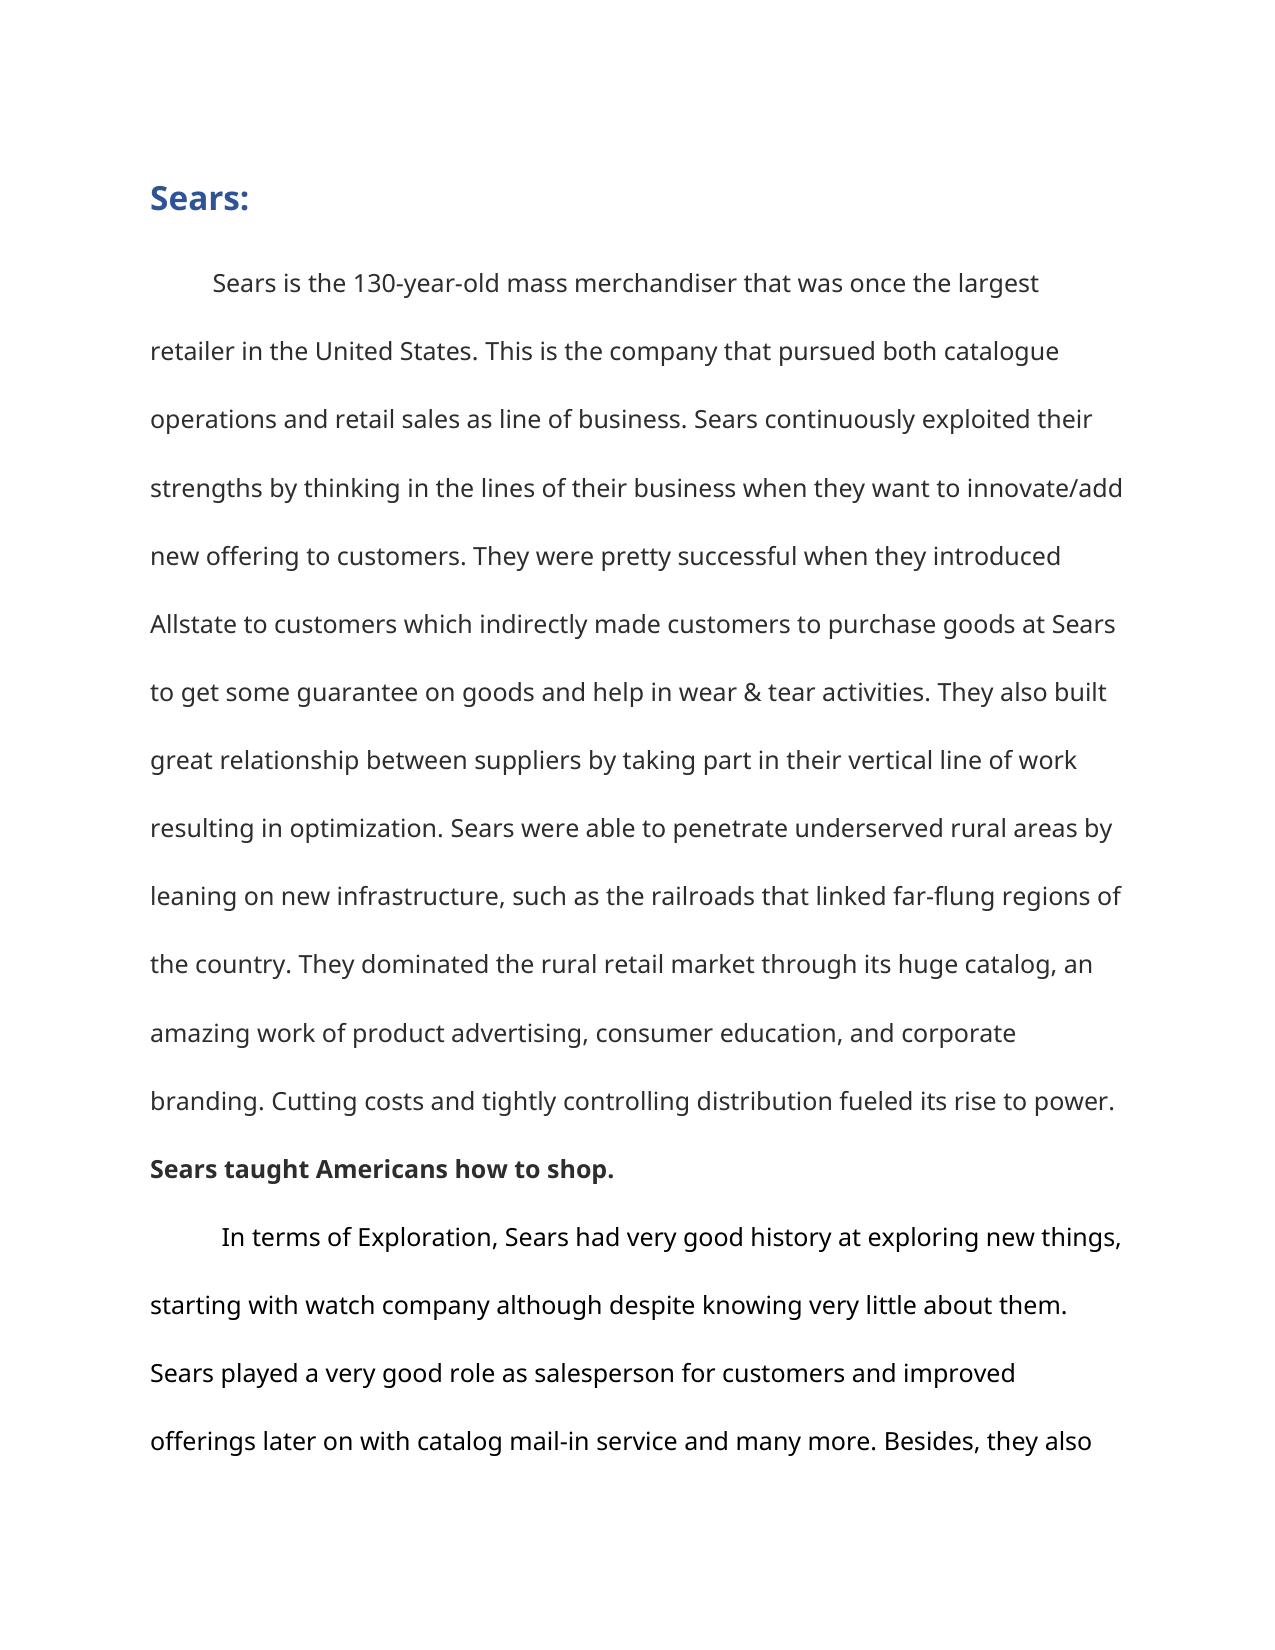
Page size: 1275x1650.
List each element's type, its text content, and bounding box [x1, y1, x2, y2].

text Sears is the 130-year-old mass merchandiser that was once the largest retailer in the United States. This is the company that pursued both catalogue operations and retail sales as line of business. Sears continuously exploited their strengths by thinking in the lines of their business when they want to innovate/add new offering to customers. They were pretty successful when they introduced Allstate to customers which indirectly made customers to purchase goods at Sears to get some guarantee on goods and help in wear & tear activities. They also built great relationship between suppliers by taking part in their vertical line of work resulting in optimization. Sears were able to penetrate underserved rural areas by leaning on new infrastructure, such as the railroads that linked far-flung regions of the country. They dominated the rural retail market through its huge catalog, an amazing work of product advertising, consumer education, and corporate branding. Cutting costs and tightly controlling distribution fueled its rise to power. Sears taught Americans how to shop. [150, 266, 1125, 1186]
subtitle Sears: [150, 175, 1125, 220]
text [150, 1219, 1125, 1458]
